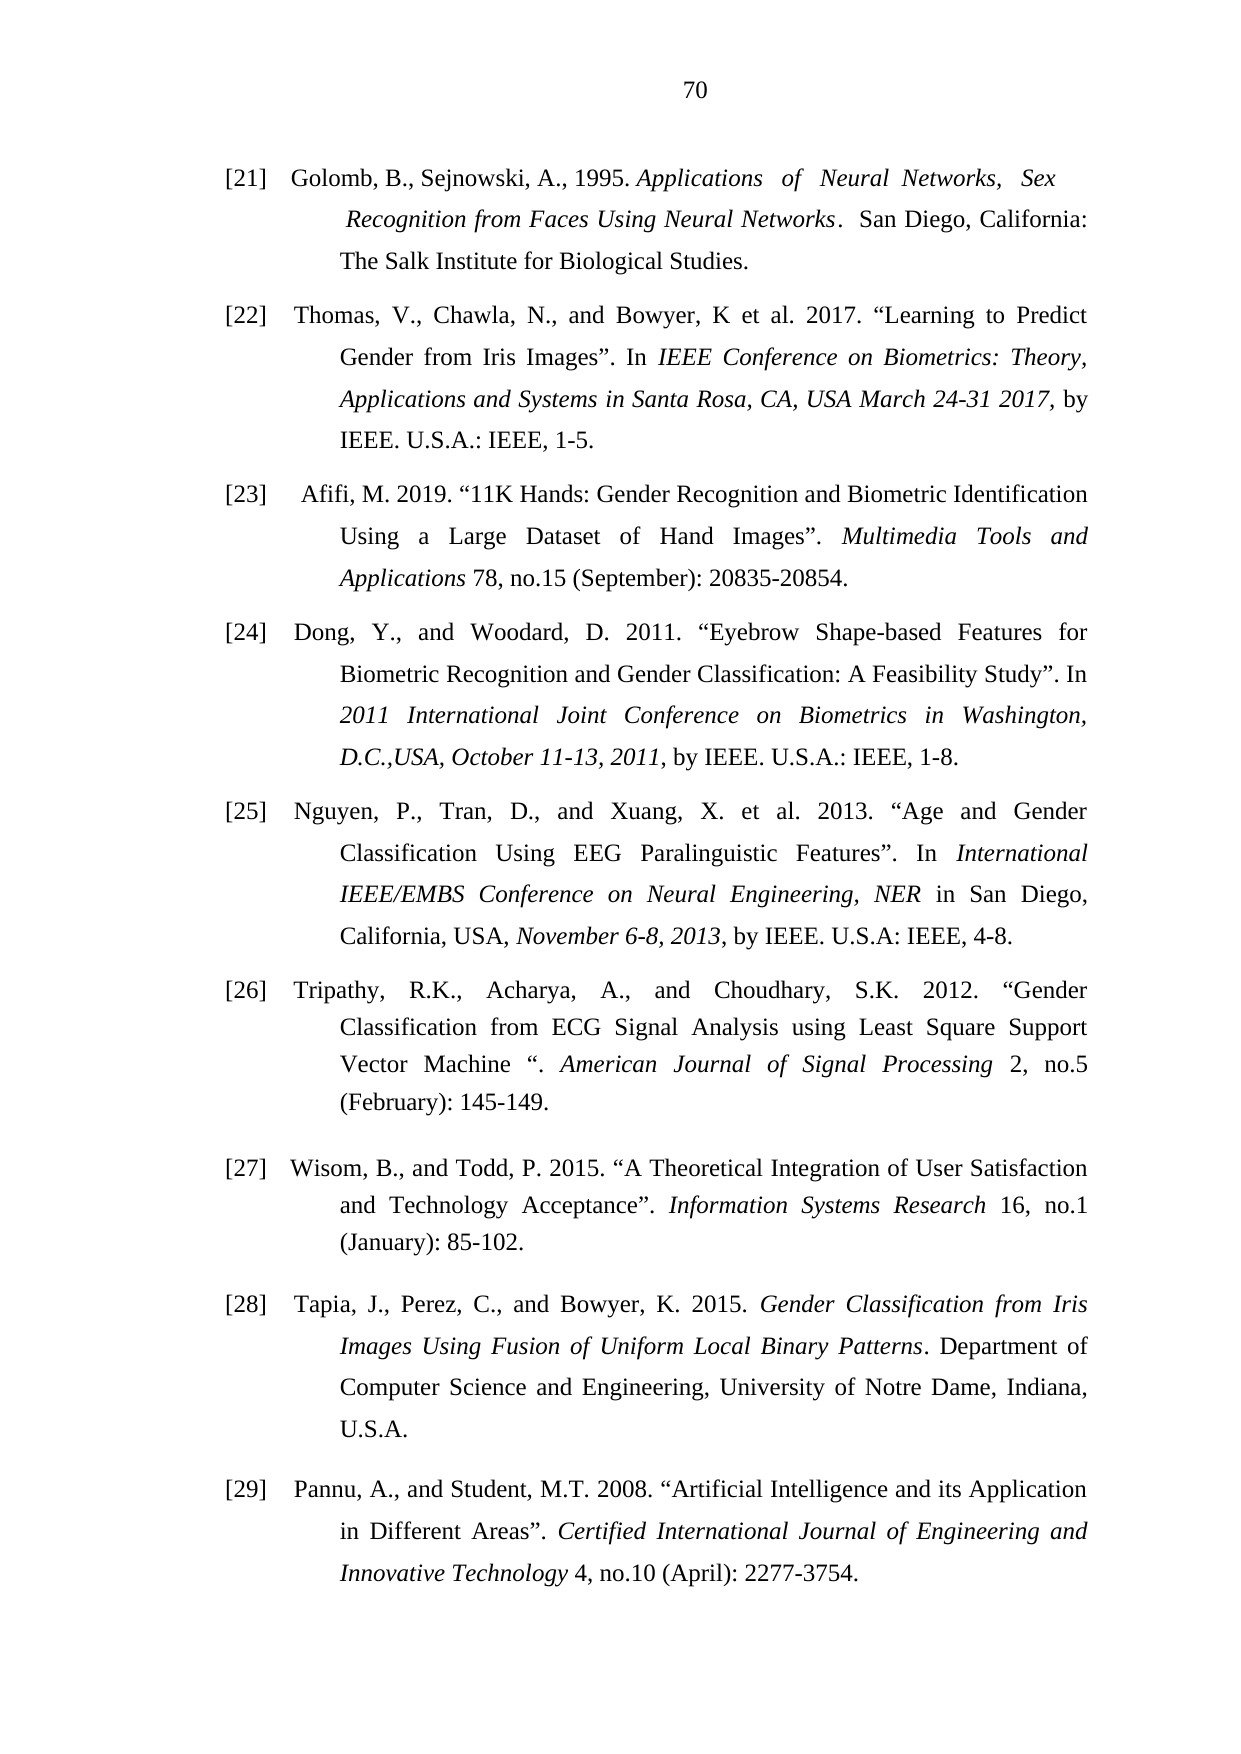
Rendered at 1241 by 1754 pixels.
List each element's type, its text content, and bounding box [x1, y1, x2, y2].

table_cell [24] [214, 592, 289, 771]
table_cell Thomas, V., Chawla, N., and Bowyer, K et al. 2017. “Learning to Predict Gender from Iris Images”. In IEEE Conference on Biometrics: Theory, Applications and Systems in Santa Rosa, CA, USA March 24-31 2017, by IEEE. U.S.A.: IEEE, 1-5. [289, 275, 1099, 454]
table_cell Nguyen, P., Tran, D., and Xuang, X. et al. 2013. “Age and Gender Classification Using EEG Paralinguistic Features”. In International IEEE/EMBS Conference on Neural Engineering, NER in San Diego, California, USA, November 6-8, 2013, by IEEE. U.S.A: IEEE, 4-8. [289, 771, 1099, 950]
table_cell Tripathy, R.K., Acharya, A., and Choudhary, S.K. 2012. “Gender Classification from ECG Signal Analysis using Least Square Support Vector Machine “. American Journal of Signal Processing 2, no.5 (February): 145-149. [289, 950, 1099, 1123]
table_cell [27] [214, 1124, 289, 1264]
table_cell [25] [214, 771, 289, 950]
table_cell Wisom, B., and Todd, P. 2015. “A Theoretical Integration of User Satisfaction and Technology Acceptance”. Information Systems Research 16, no.1 (January): 85-102. [289, 1124, 1099, 1264]
table_header Golomb, B., Sejnowski, A., 1995. Applications of Neural Networks, Sex Recognition from Faces Using Neural Networks. San Diego, California: The Salk Institute for Biological Studies. [289, 150, 1099, 275]
table_cell [22] [214, 275, 289, 454]
table_cell Afifi, M. 2019. “11K Hands: Gender Recognition and Biometric Identification Using a Large Dataset of Hand Images”. Multimedia Tools and Applications 78, no.15 (September): 20835-20854. [289, 454, 1099, 592]
table_cell [26] [214, 950, 289, 1123]
table_header [21] [214, 150, 289, 275]
table_cell [29] [214, 1443, 289, 1587]
table_cell Tapia, J., Perez, C., and Bowyer, K. 2015. Gender Classification from Iris Images Using Fusion of Uniform Local Binary Patterns. Department of Computer Science and Engineering, University of Notre Dame, Indiana, U.S.A. [289, 1264, 1099, 1443]
table_cell [23] [214, 454, 289, 592]
table_cell Pannu, A., and Student, M.T. 2008. “Artificial Intelligence and its Application in Different Areas”. Certified International Journal of Engineering and Innovative Technology 4, no.10 (April): 2277-3754. [289, 1443, 1099, 1587]
table_cell Dong, Y., and Woodard, D. 2011. “Eyebrow Shape-based Features for Biometric Recognition and Gender Classification: A Feasibility Study”. In 2011 International Joint Conference on Biometrics in Washington, D.C.,USA, October 11-13, 2011, by IEEE. U.S.A.: IEEE, 1-8. [289, 592, 1099, 771]
table_cell [28] [214, 1264, 289, 1443]
